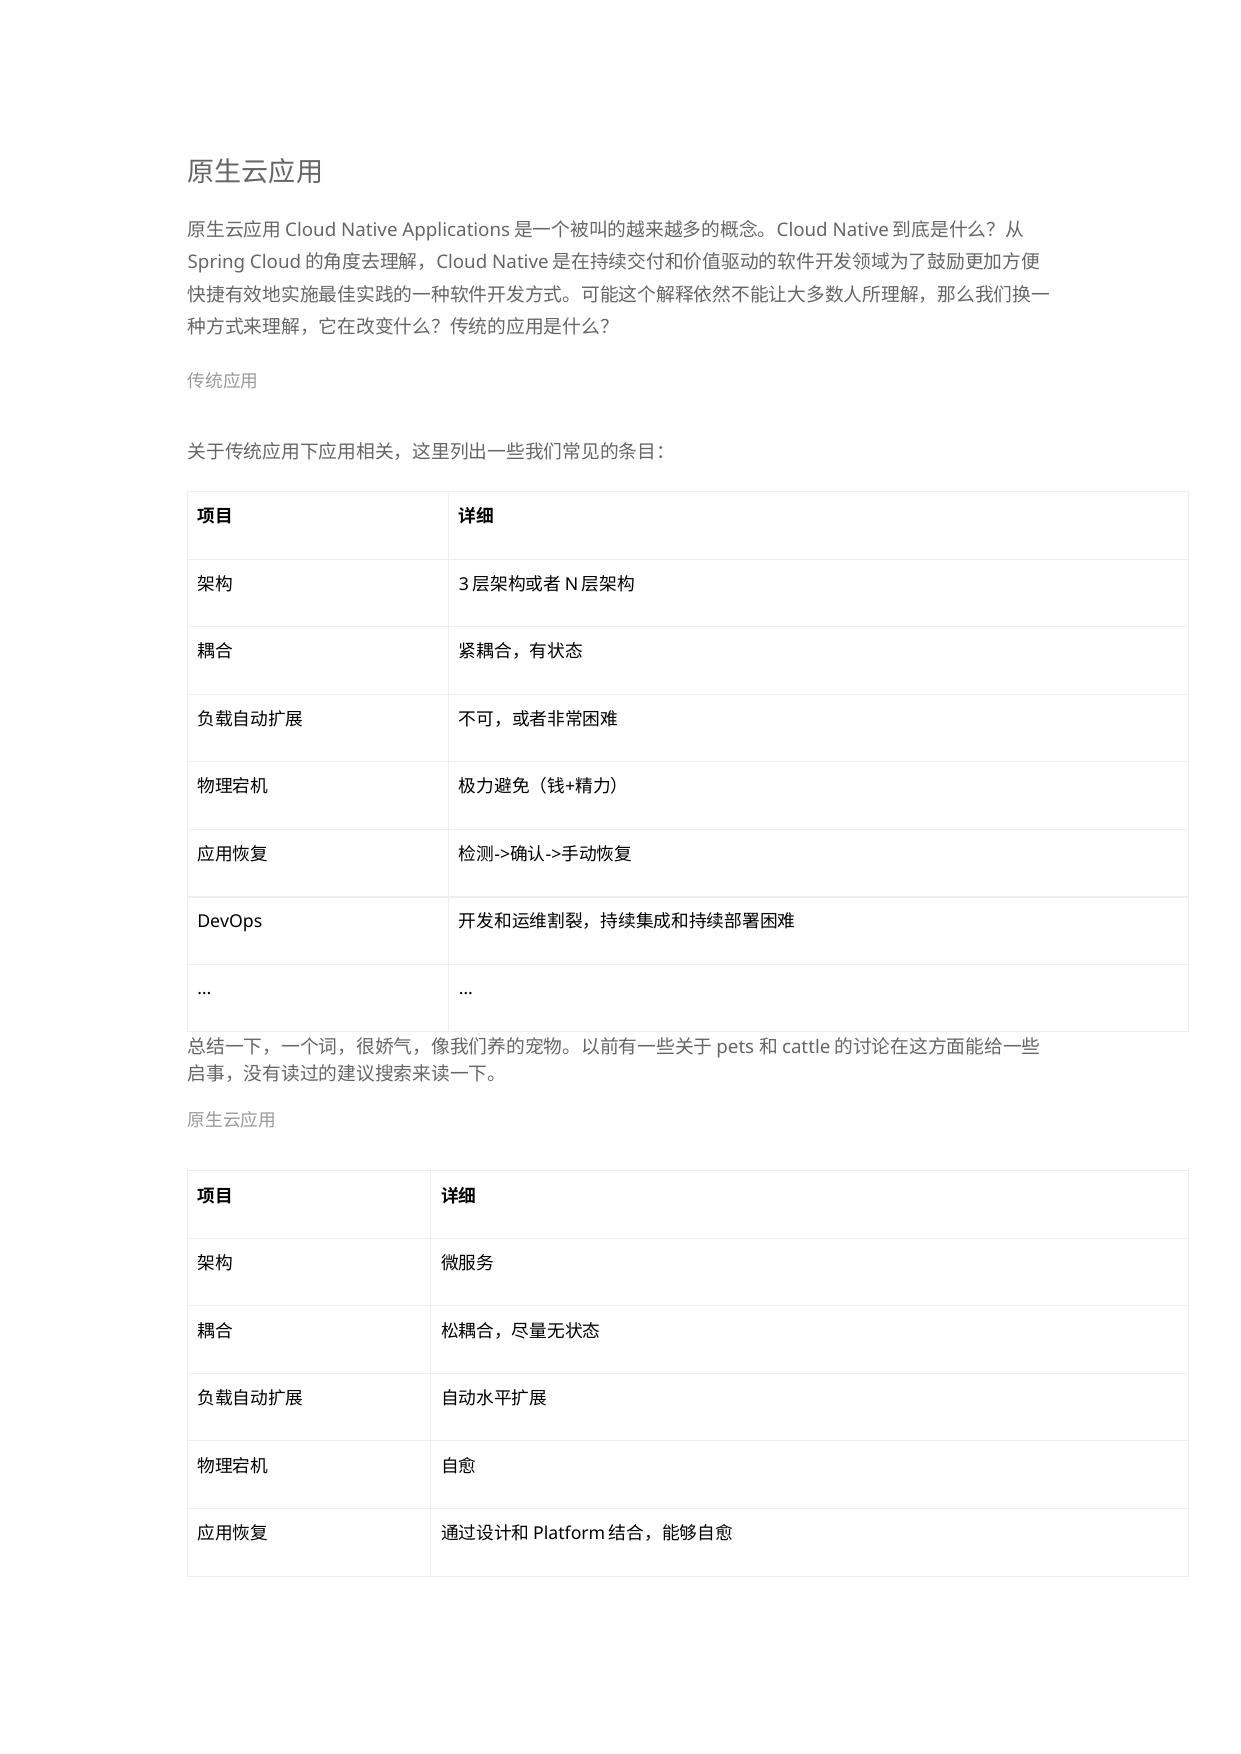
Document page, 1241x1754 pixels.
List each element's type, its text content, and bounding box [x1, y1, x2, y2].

table_cell 架构 [188, 560, 448, 626]
table_cell 负载自动扩展 [188, 695, 448, 761]
table_cell 应用恢复 [188, 1509, 430, 1576]
table_cell 紧耦合，有状态 [449, 627, 1188, 694]
table_cell 应用恢复 [188, 830, 448, 896]
table_cell … [188, 965, 448, 1031]
table_cell 微服务 [431, 1239, 1188, 1305]
table_cell 负载自动扩展 [188, 1374, 430, 1440]
table_cell 耦合 [188, 627, 448, 694]
table_cell 自动水平扩展 [431, 1374, 1188, 1440]
table_header 详细 [431, 1171, 1188, 1238]
table_cell 3层架构或者N层架构 [449, 560, 1188, 626]
subtitle 传统应用 [187, 367, 1053, 392]
subtitle 原生云应用 [187, 150, 1053, 189]
table_cell 物理宕机 [188, 1441, 430, 1508]
text 关于传统应用下应用相关，这里列出一些我们常见的条目： [187, 431, 1053, 463]
text 原生云应用Cloud Native Applications是一个被叫的越来越多的概念。Cloud Native到底是什么？从Spring Cloud的角度去理解，Cloud Native是在持续交付和价值驱动的软件开发领域为了鼓励更加方便快捷有效地实施最佳实践的一种软件开发方式。可能这个解释依然不能让大多数人所理解，那么我们换一种方式来理解，它在改变什么？传统的应用是什么？ [187, 209, 1053, 339]
table_cell 架构 [188, 1239, 430, 1305]
table_cell 检测->确认->手动恢复 [449, 830, 1188, 896]
table_cell 开发和运维割裂，持续集成和持续部署困难 [449, 898, 1188, 964]
table_cell DevOps [188, 898, 448, 964]
subtitle 原生云应用 [187, 1106, 1053, 1132]
table_header 详细 [449, 492, 1188, 558]
table_cell 自愈 [431, 1441, 1188, 1508]
table_cell 物理宕机 [188, 762, 448, 829]
table_cell 松耦合，尽量无状态 [431, 1306, 1188, 1373]
table_cell 不可，或者非常困难 [449, 695, 1188, 761]
table_header 项目 [188, 492, 448, 558]
table_cell 极力避免（钱+精力） [449, 762, 1188, 829]
table_cell 通过设计和Platform结合，能够自愈 [431, 1509, 1188, 1576]
table_cell 耦合 [188, 1306, 430, 1373]
text 总结一下，一个词，很娇气，像我们养的宠物。以前有一些关于pets 和 cattle的讨论在这方面能给一些启事，没有读过的建议搜索来读一下。 [187, 1032, 1053, 1086]
table_cell … [449, 965, 1188, 1031]
table_header 项目 [188, 1171, 430, 1238]
